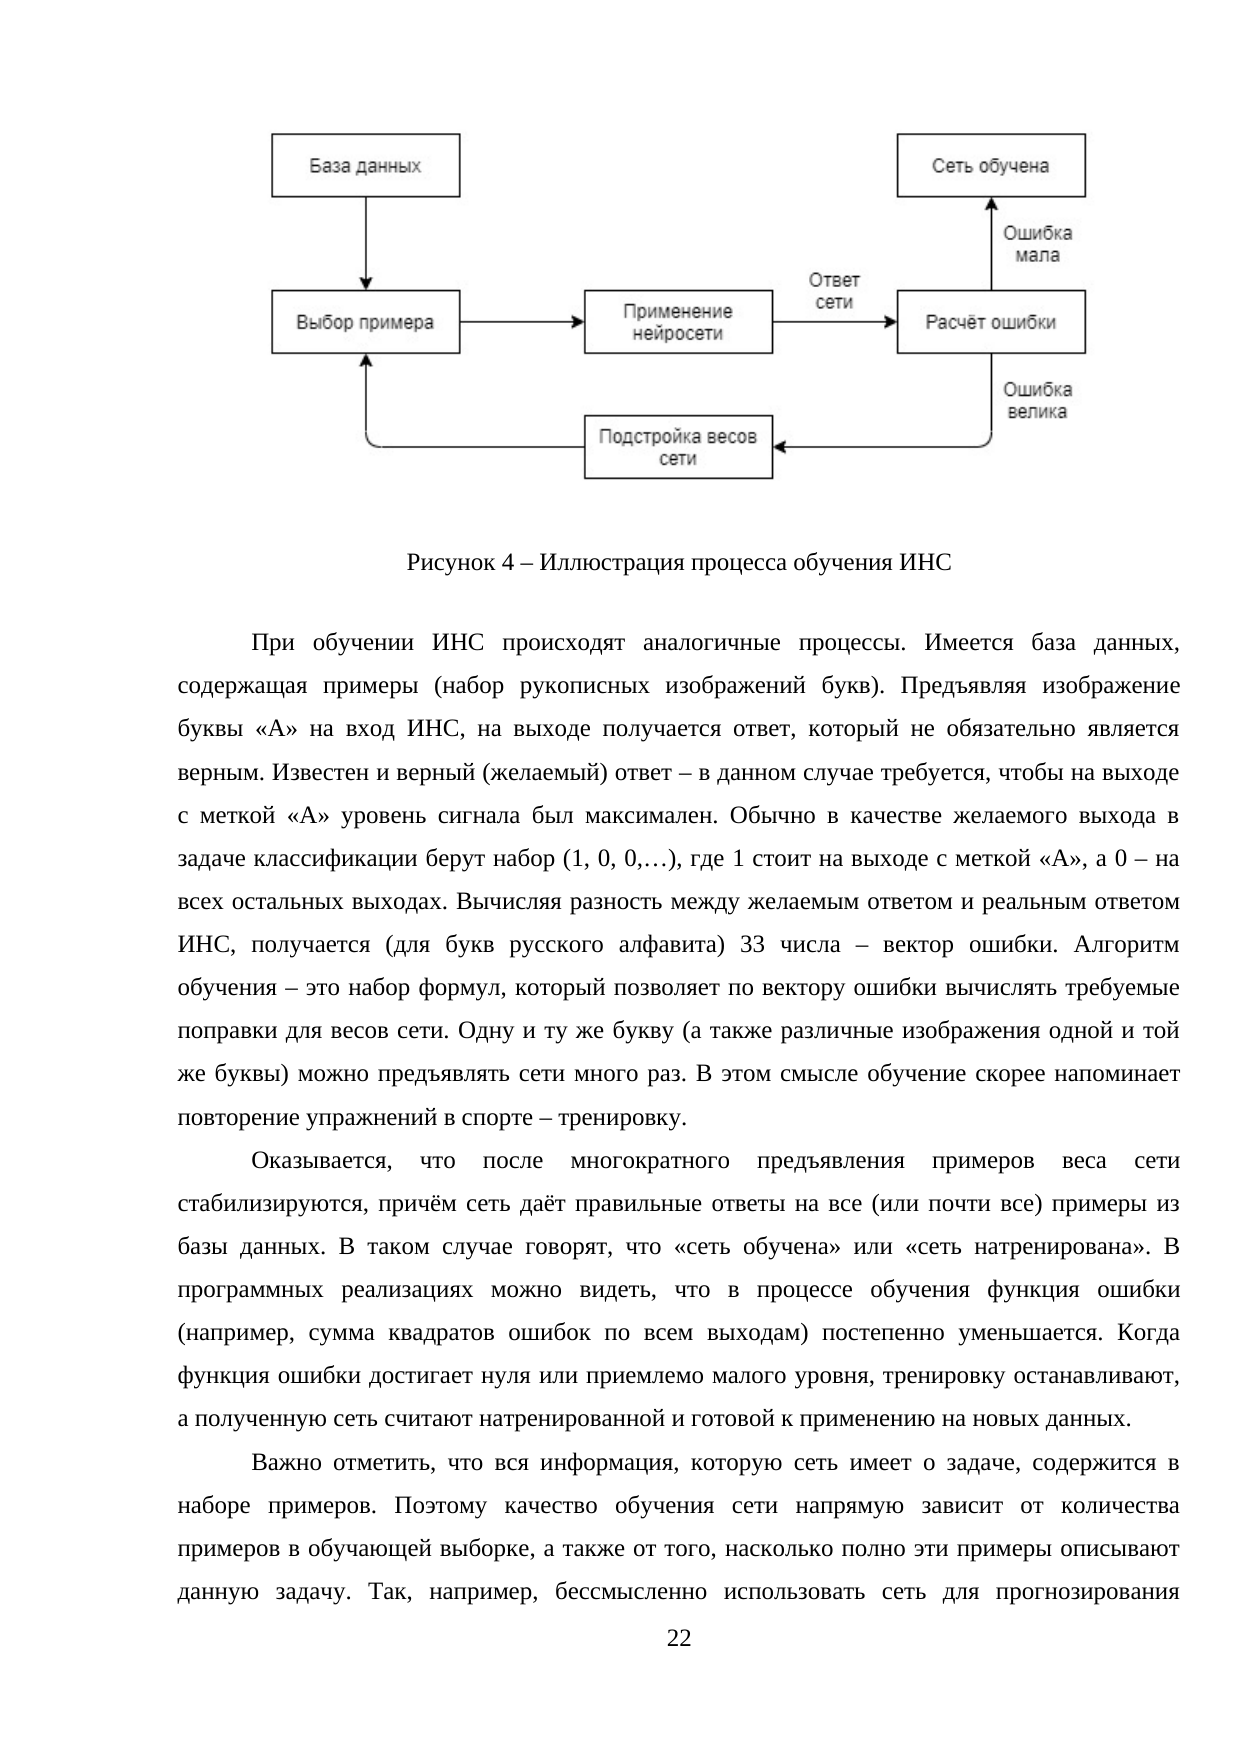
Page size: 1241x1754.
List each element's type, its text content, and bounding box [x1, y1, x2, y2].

text При обучении ИНС происходят аналогичные процессы. Имеется база данных, содержащая примеры (набор рукописных изображений букв). Предъявляя изображение буквы «А» на вход ИНС, на выходе получается ответ, который не обязательно является верным. Известен и верный (желаемый) ответ – в данном случае требуется, чтобы на выходе с меткой «А» уровень сигнала был максимален. Обычно в качестве желаемого выхода в задаче классификации берут набор (1, 0, 0,…), где 1 стоит на выходе с меткой «А», а 0 – на всех остальных выходах. Вычисляя разность между желаемым ответом и реальным ответом ИНС, получается (для букв русского алфавита) 33 числа – вектор ошибки. Алгоритм обучения – это набор формул, который позволяет по вектору ошибки вычислять требуемые поправки для весов сети. Одну и ту же букву (а также различные изображения одной и той же буквы) можно предъявлять сети много раз. В этом смысле обучение скорее напоминает повторение упражнений в спорте – тренировку. [177, 627, 1181, 1130]
picture [256, 118, 1102, 495]
text Оказывается, что после многократного предъявления примеров веса сети стабилизируются, причём сеть даёт правильные ответы на все (или почти все) примеры из базы данных. В таком случае говорят, что «сеть обучена» или «сеть натренирована». В программных реализациях можно видеть, что в процессе обучения функция ошибки (например, сумма квадратов ошибок по всем выходам) постепенно уменьшается. Когда функция ошибки достигает нуля или приемлемо малого уровня, тренировку останавливают, а полученную сеть считают натренированной и готовой к применению на новых данных. [177, 1145, 1181, 1432]
